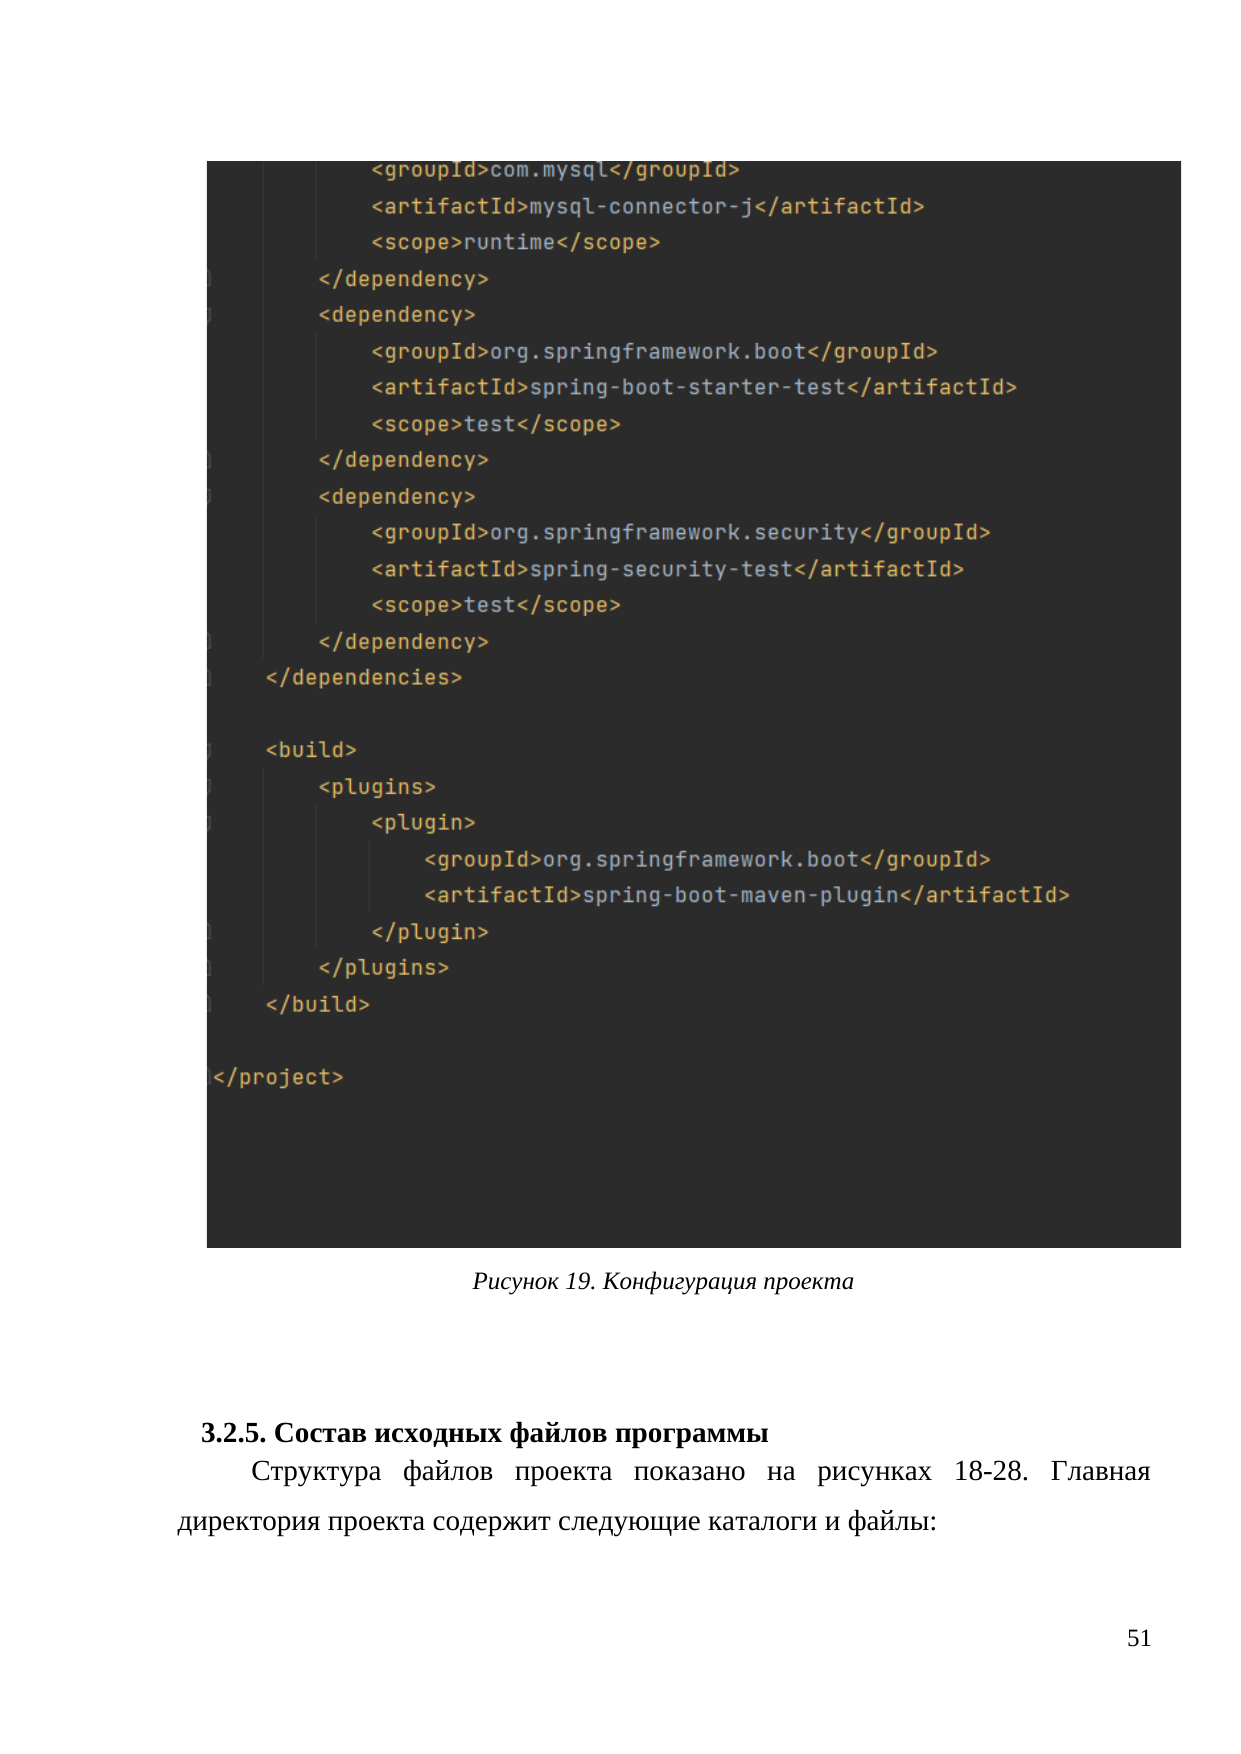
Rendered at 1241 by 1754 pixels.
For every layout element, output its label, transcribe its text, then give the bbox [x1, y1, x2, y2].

text Структура файлов проекта показано на рисунках 18-28. Главная директория проекта содержит следующие каталоги и файлы: [177, 1453, 1152, 1537]
picture [206, 161, 1182, 1248]
subtitle 3.2.5. Состав исходных файлов программы [201, 1415, 1152, 1449]
text Рисунок 19. Конфигурация проекта [177, 1266, 1152, 1295]
